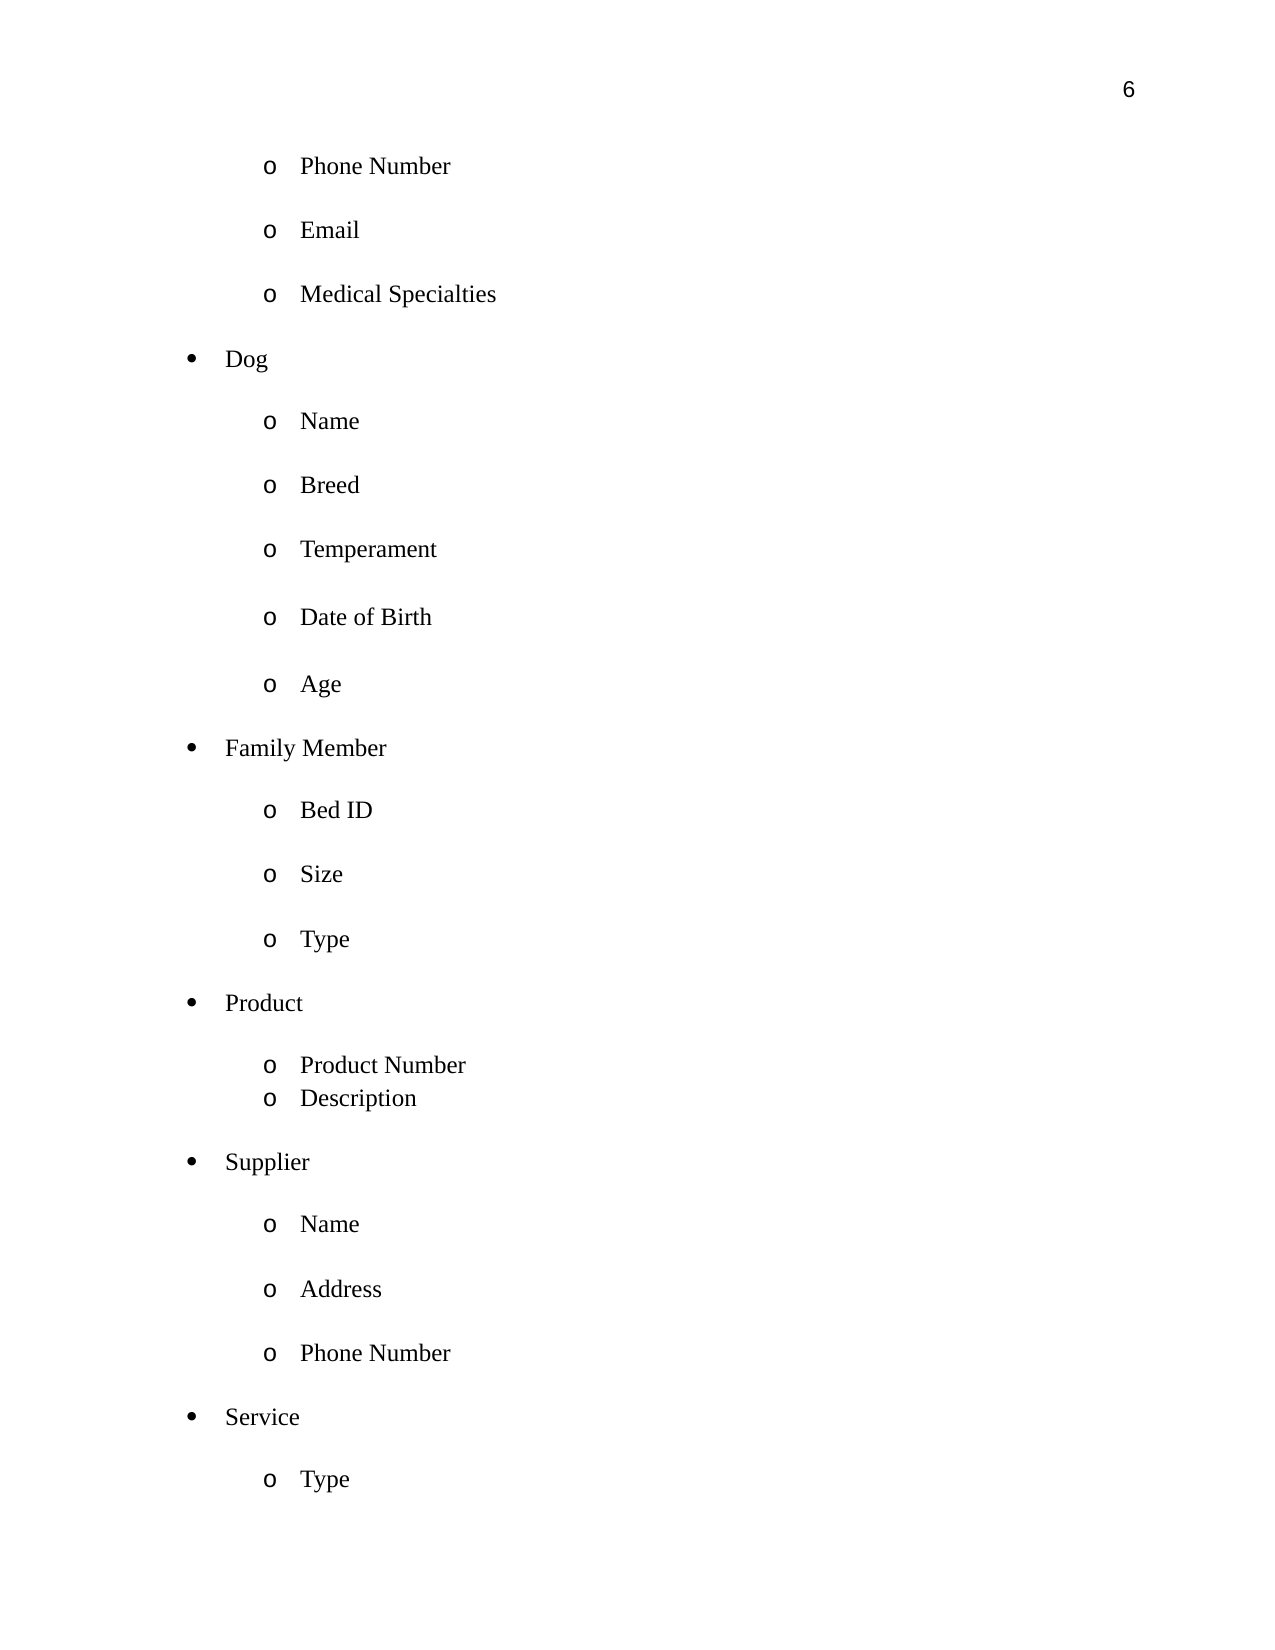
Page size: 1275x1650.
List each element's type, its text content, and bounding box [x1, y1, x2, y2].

list Date of Birth [262, 602, 1131, 632]
list Type [262, 1464, 1131, 1495]
list Address [262, 1274, 1131, 1305]
list Medical Specialties [262, 279, 1131, 310]
list Supplier [187, 1147, 1131, 1176]
list Phone Number [262, 151, 1131, 182]
list Dog [187, 344, 1131, 372]
list Breed [262, 470, 1131, 501]
list Phone Number [262, 1338, 1131, 1369]
list Email [262, 215, 1131, 246]
list Description [262, 1083, 1131, 1114]
list Service [187, 1402, 1131, 1431]
list Name [262, 1209, 1131, 1240]
list Temperament [262, 534, 1131, 565]
list Type [262, 924, 1131, 954]
list Family Member [187, 733, 1131, 762]
list Product [187, 988, 1131, 1017]
list Product Number [262, 1050, 1131, 1081]
list Bed ID [262, 795, 1131, 826]
list Age [262, 669, 1131, 699]
list Name [262, 406, 1131, 437]
list Size [262, 859, 1131, 890]
